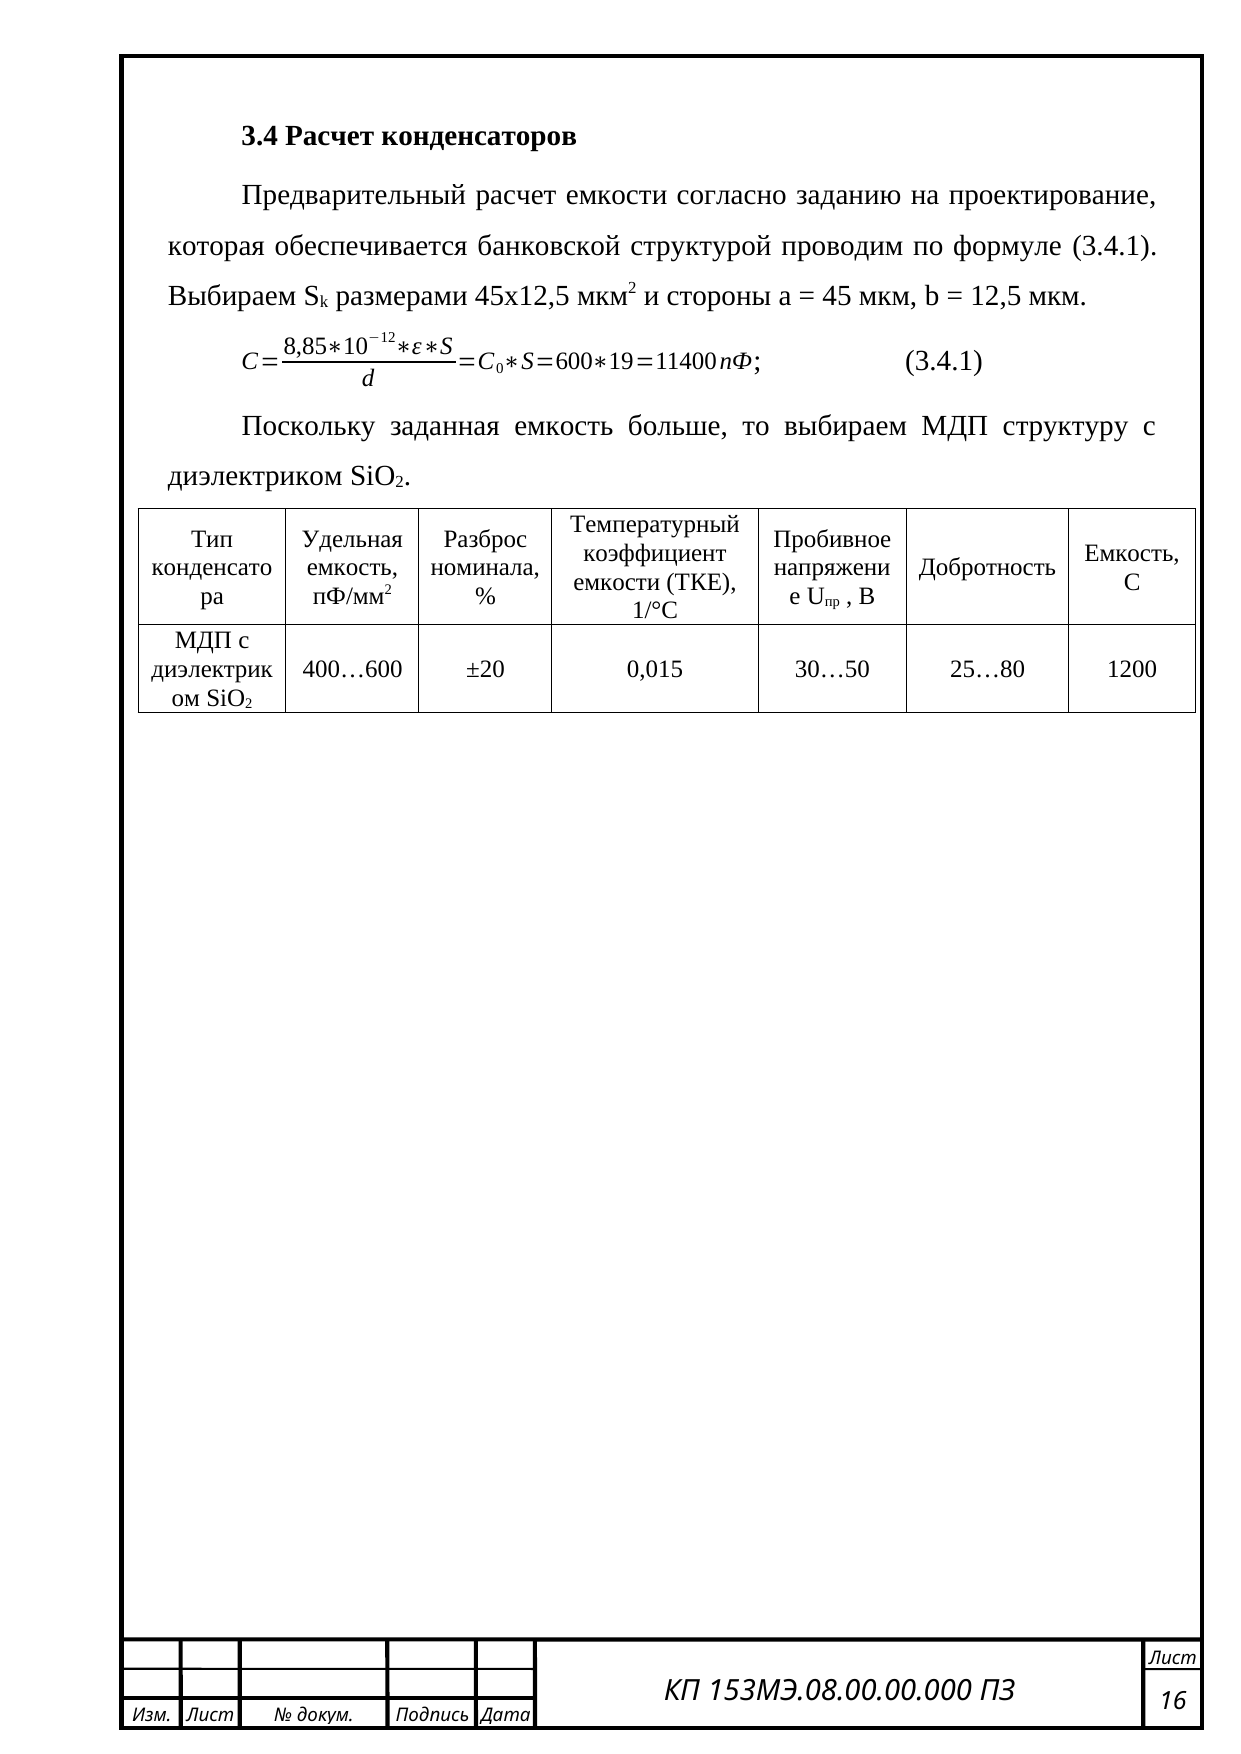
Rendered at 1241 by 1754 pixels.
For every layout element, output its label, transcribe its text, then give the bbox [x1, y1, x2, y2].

table_header Температурный коэффициент емкости (ТКЕ), 1/°С [552, 509, 758, 624]
table_cell 30…50 [759, 625, 906, 712]
text Поскольку заданная емкость больше, то выбираем МДП структуру с диэлектриком SiO2. [168, 408, 1157, 492]
table_header Удельная емкость, пФ/мм2 [286, 509, 418, 624]
text ; (3.4.1) [168, 328, 1157, 391]
table_header Емкость, С [1069, 509, 1195, 624]
table_header Пробивное напряжение Uпр , В [759, 509, 906, 624]
table_cell МДП с диэлектриком SiO2 [139, 625, 285, 712]
table_cell 1200 [1069, 625, 1195, 712]
table_cell 25…80 [907, 625, 1068, 712]
table_header Тип конденсатора [139, 509, 285, 624]
table_header Разброс номинала, % [419, 509, 551, 624]
table_cell ±20 [419, 625, 551, 712]
table_header Добротность [907, 509, 1068, 624]
list 3.4 Расчет конденсаторов [168, 118, 1181, 152]
text Предварительный расчет емкости согласно заданию на проектирование, которая обеспечивается банковской структурой проводим по формуле (3.4.1). Выбираем Sk размерами 45х12,5 мкм2 и стороны а = 45 мкм, b = 12,5 мкм. [168, 177, 1157, 312]
table_cell 0,015 [552, 625, 758, 712]
table_cell 400…600 [286, 625, 418, 712]
